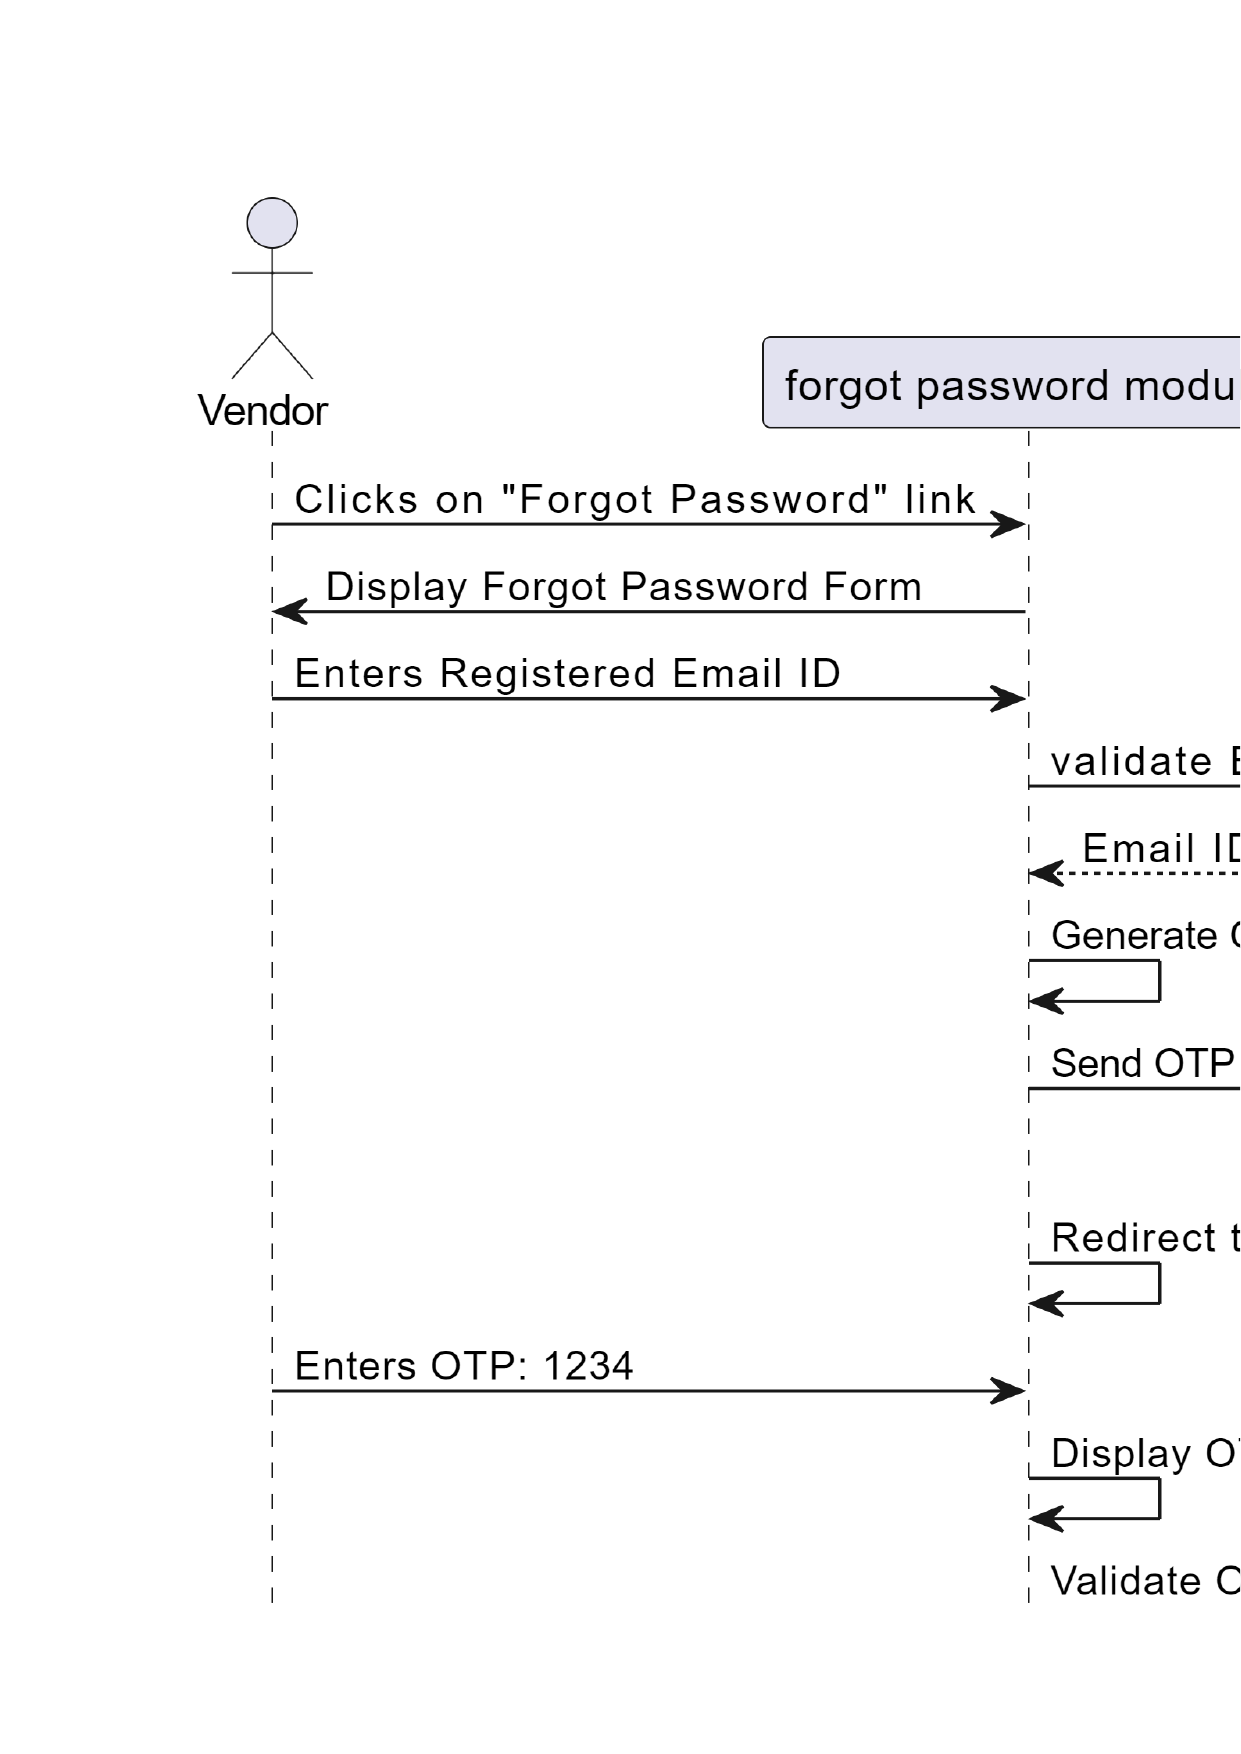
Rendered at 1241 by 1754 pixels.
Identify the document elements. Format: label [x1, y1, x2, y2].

picture [150, 150, 1241, 1604]
